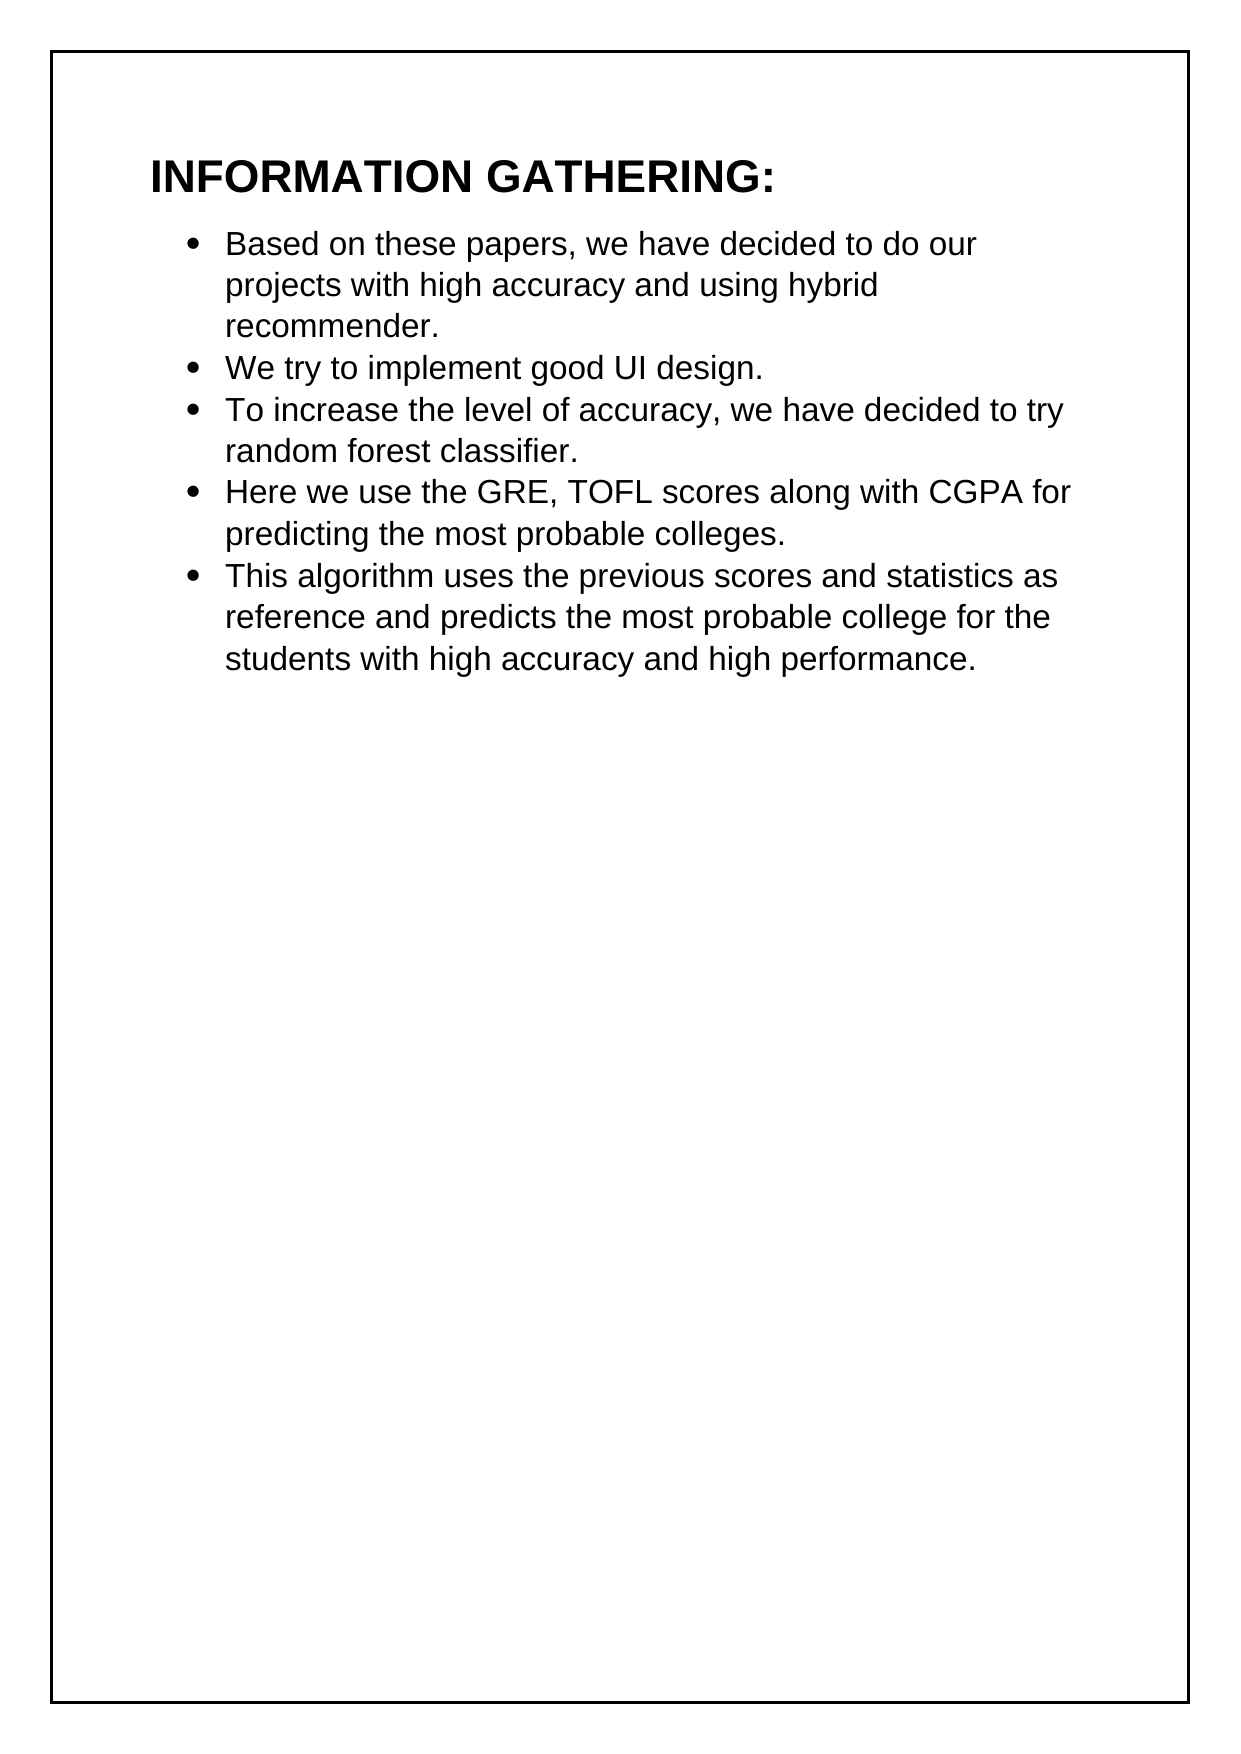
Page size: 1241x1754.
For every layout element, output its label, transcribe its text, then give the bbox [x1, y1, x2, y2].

list Here we use the GRE, TOFL scores along with CGPA for predicting the most probable colleges. [187, 473, 1090, 553]
text INFORMATION GATHERING: [150, 150, 1090, 203]
list We try to implement good UI design. [187, 348, 1090, 387]
list This algorithm uses the previous scores and statistics as reference and predicts the most probable college for the students with high accuracy and high performance. [187, 556, 1090, 677]
list To increase the level of accuracy, we have decided to try random forest classifier. [187, 389, 1090, 469]
list Based on these papers, we have decided to do our projects with high accuracy and using hybrid recommender. [187, 223, 1090, 345]
